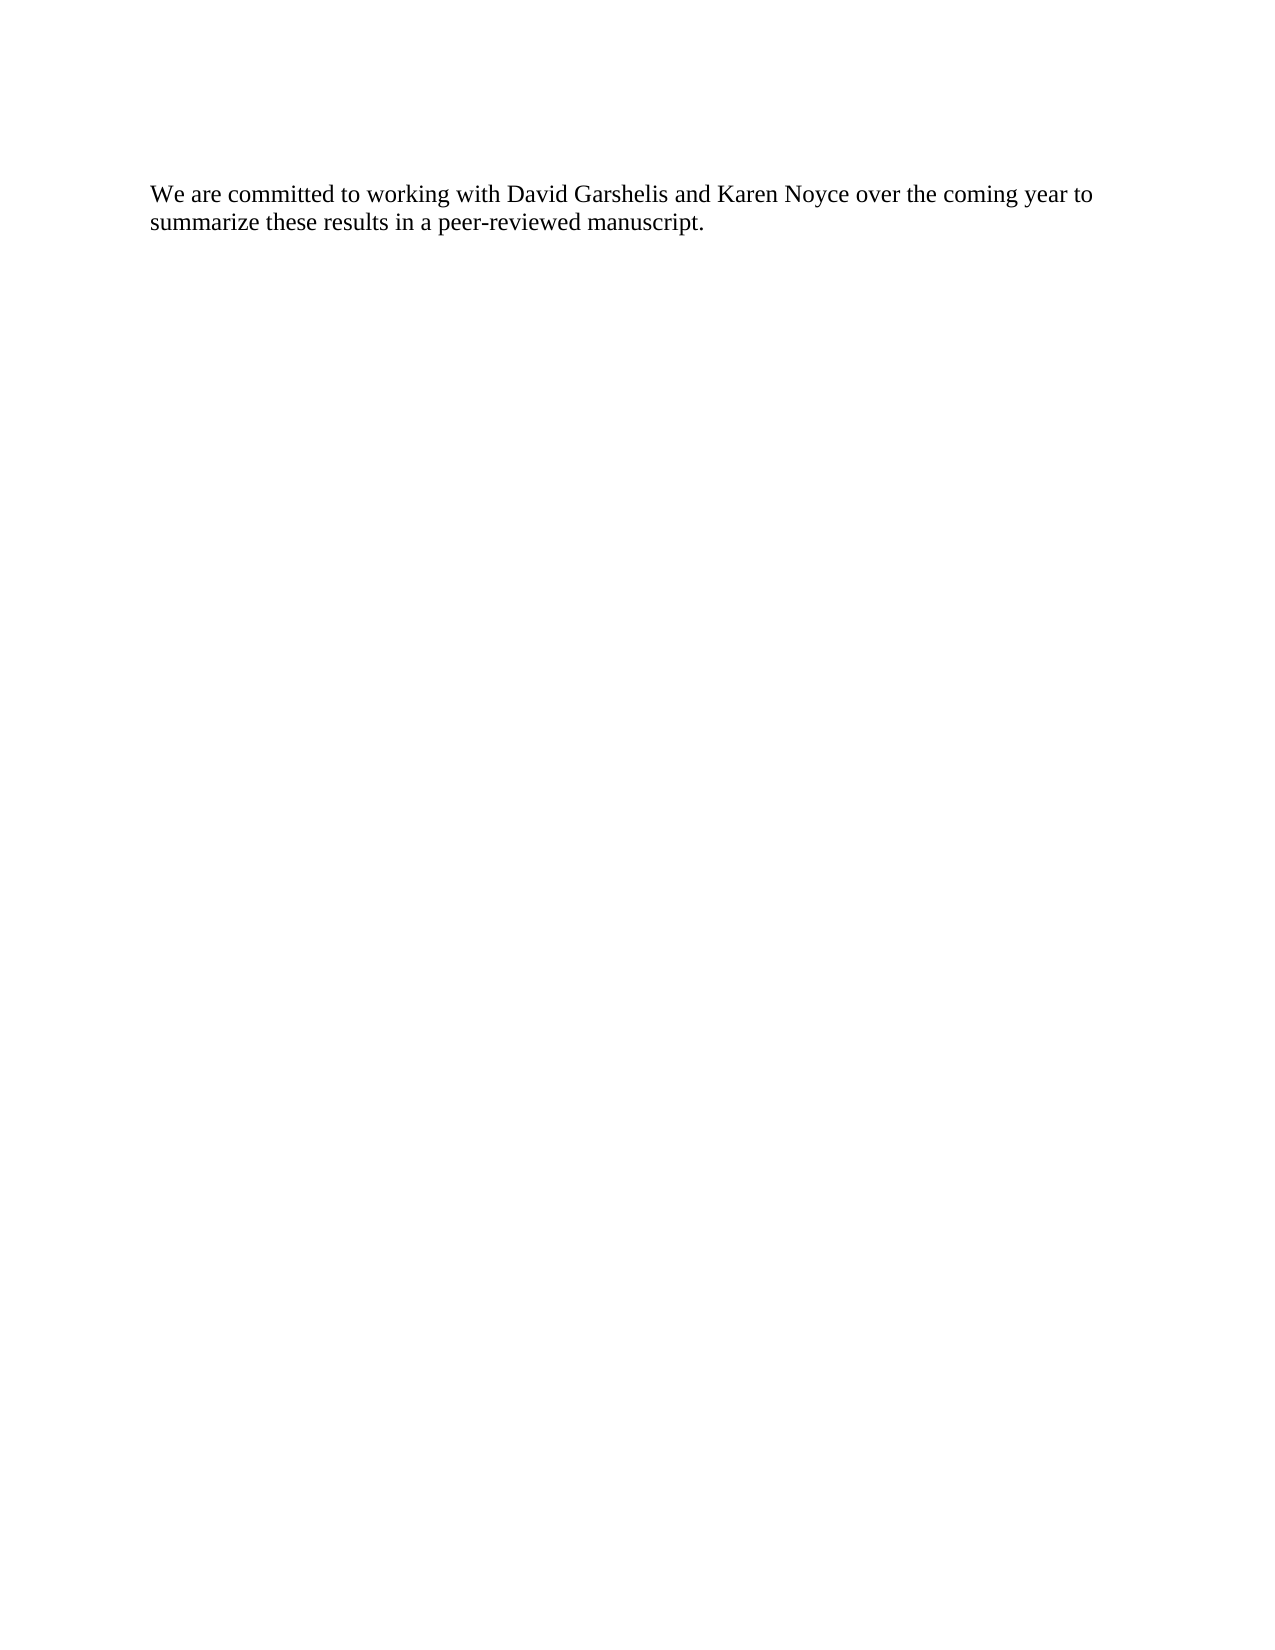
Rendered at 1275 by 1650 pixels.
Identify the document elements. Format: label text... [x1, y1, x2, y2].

text We are committed to working with David Garshelis and Karen Noyce over the coming year to summarize these results in a peer-reviewed manuscript. [150, 179, 1125, 236]
